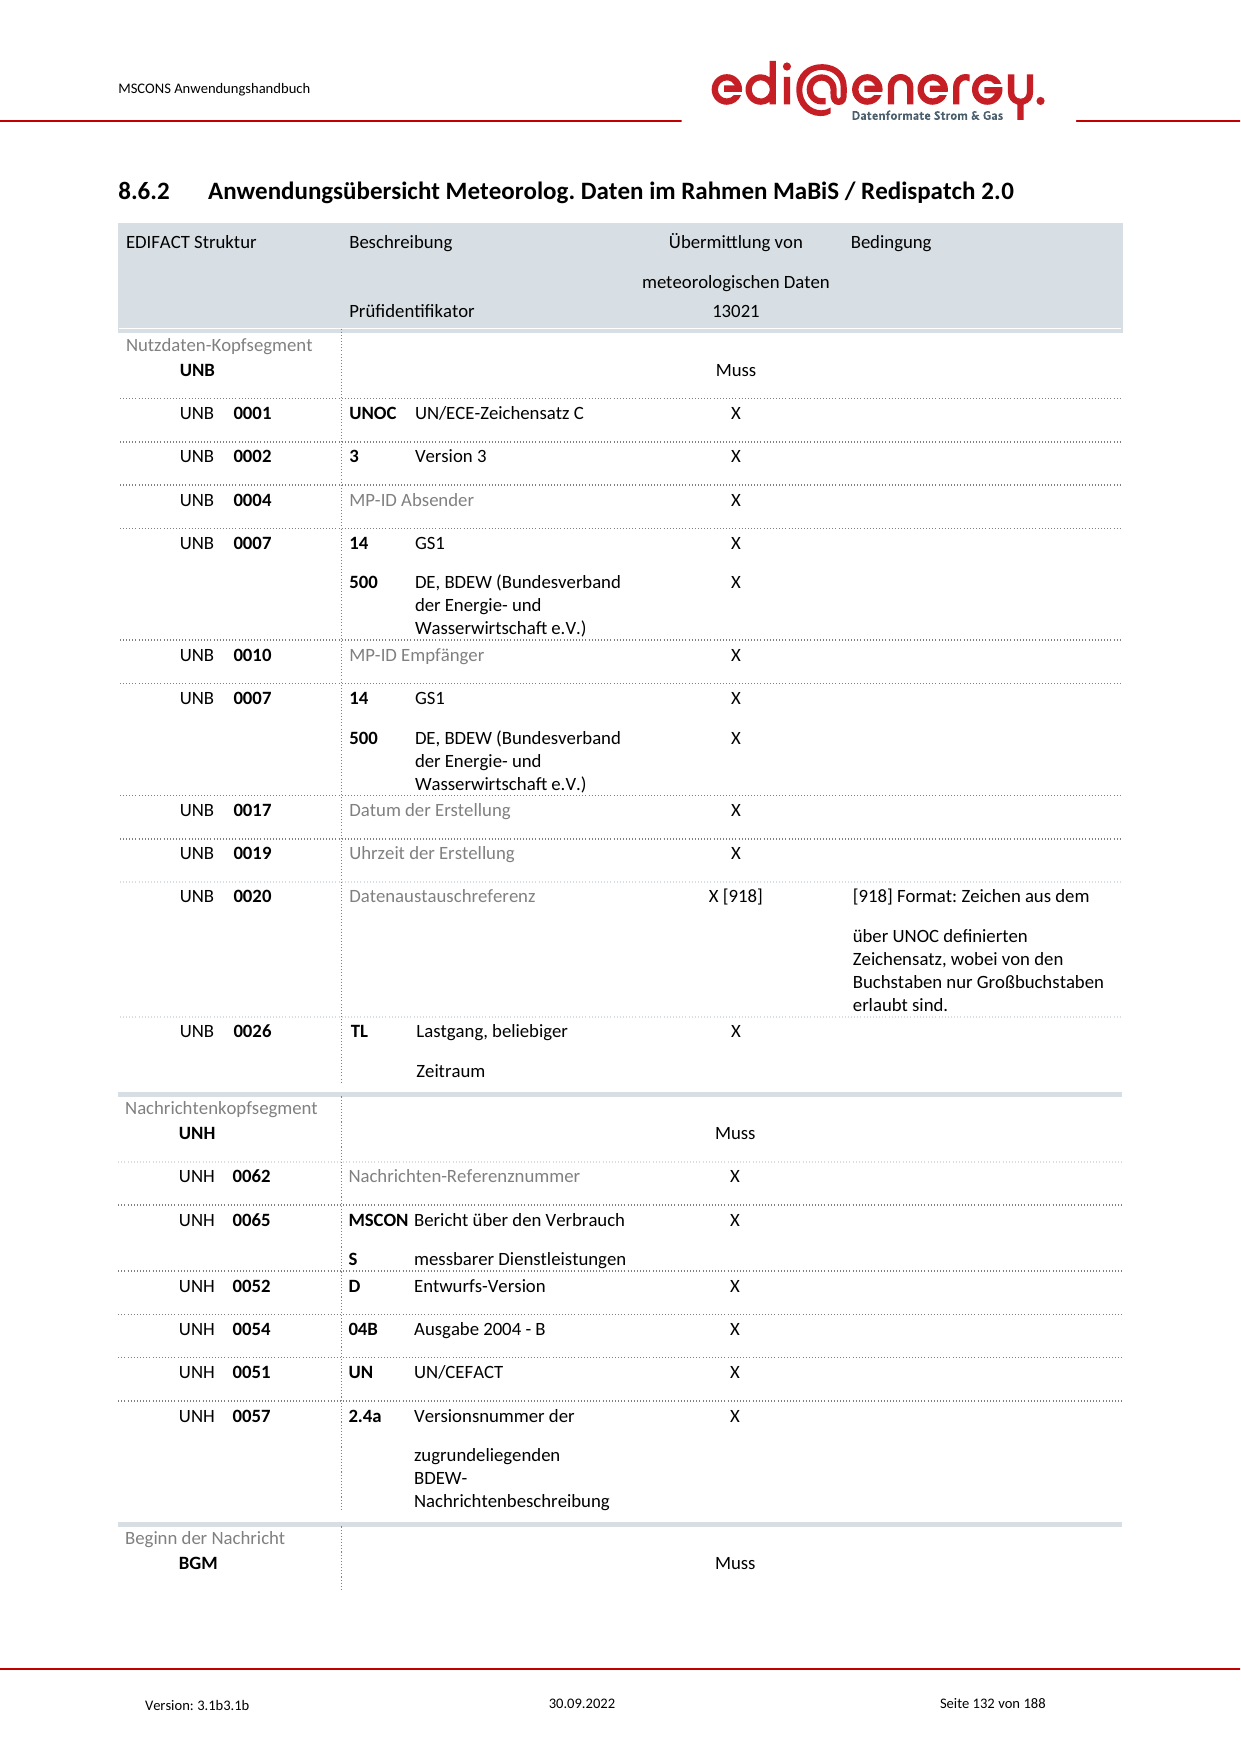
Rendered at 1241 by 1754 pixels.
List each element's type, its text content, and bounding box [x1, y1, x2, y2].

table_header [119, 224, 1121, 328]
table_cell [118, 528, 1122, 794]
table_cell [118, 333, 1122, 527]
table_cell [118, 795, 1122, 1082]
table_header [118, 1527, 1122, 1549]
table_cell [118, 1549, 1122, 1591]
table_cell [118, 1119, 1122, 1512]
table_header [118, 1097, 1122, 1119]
subtitle Anwendungsübersicht Meteorolog. Daten im Rahmen MaBiS / Redispatch 2.0 [118, 173, 1045, 206]
